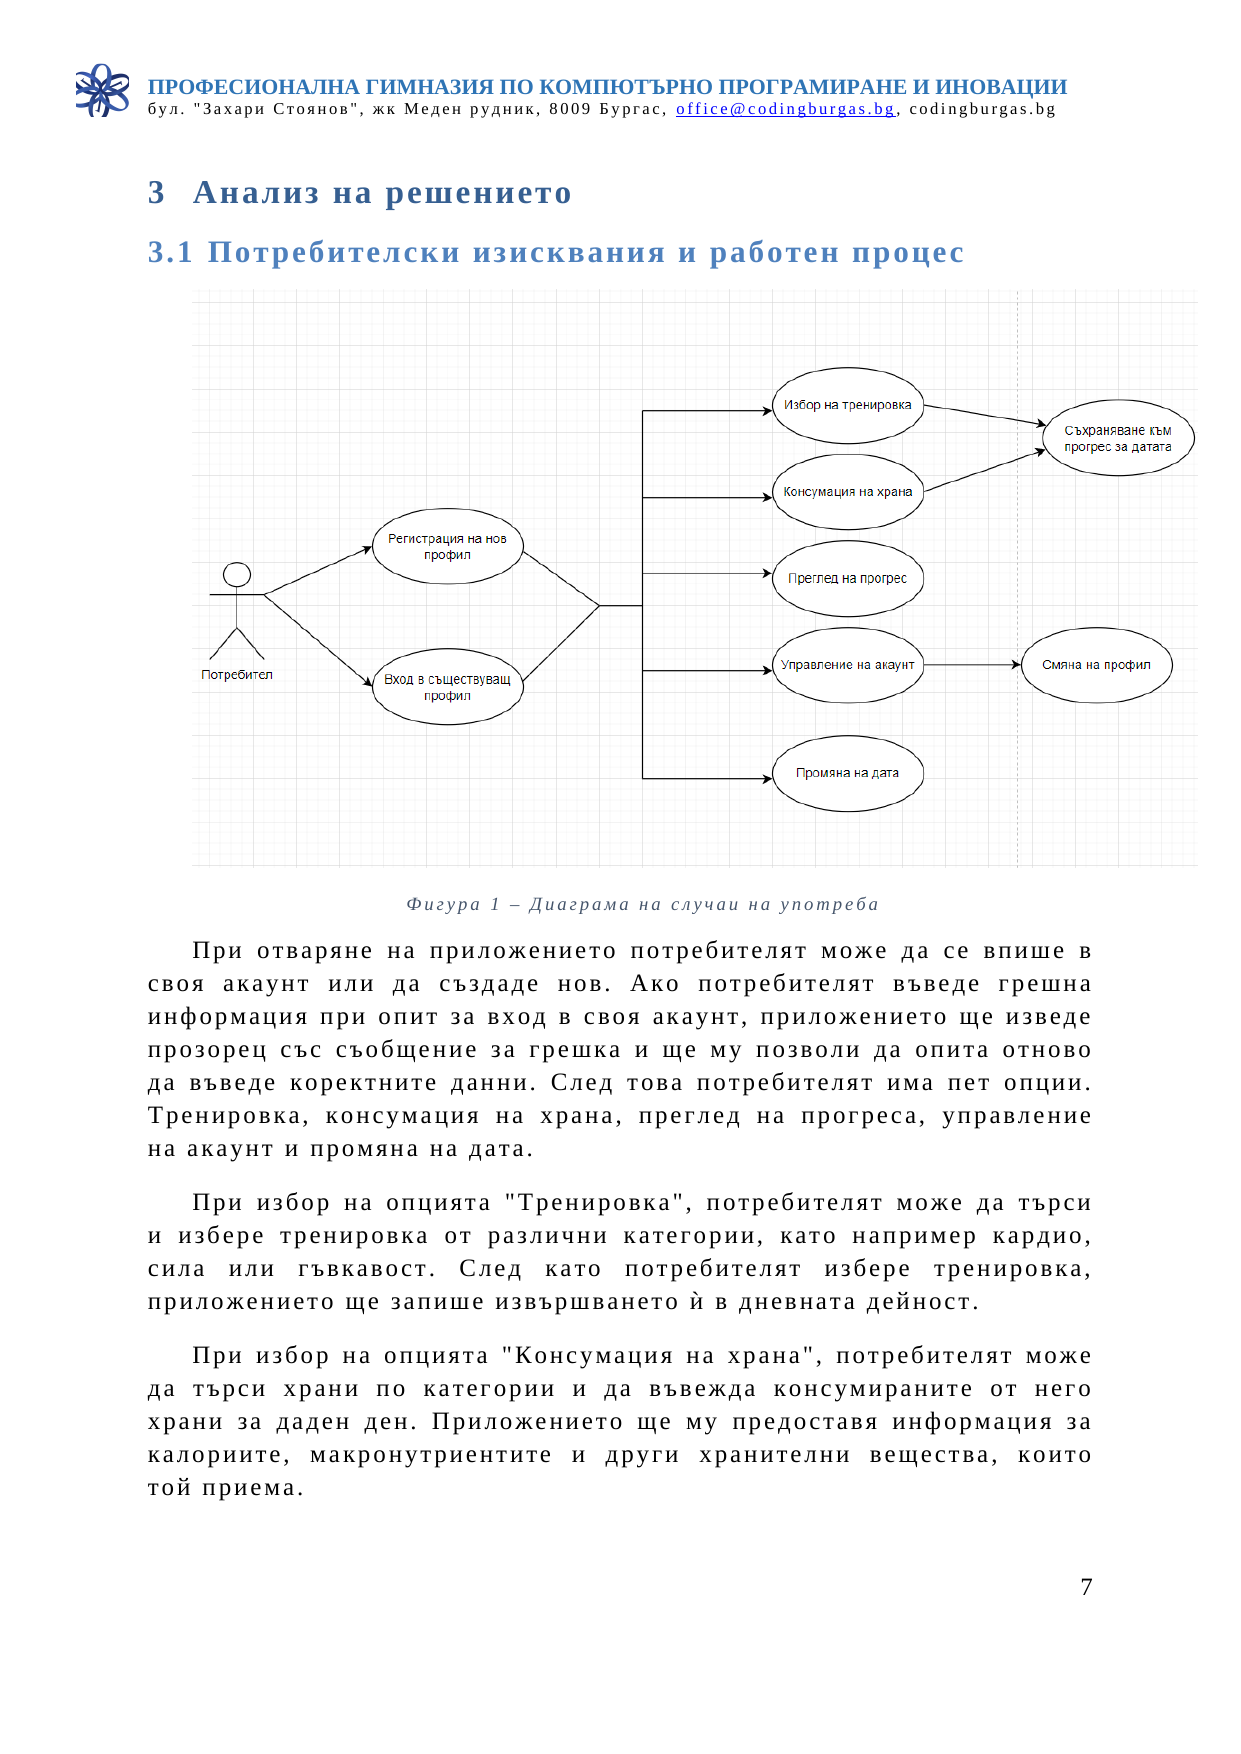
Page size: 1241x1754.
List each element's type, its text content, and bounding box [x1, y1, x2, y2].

subtitle Анализ на решението [148, 177, 1092, 211]
text При избор на опцията "Консумация на храна", потребителят може да търси храни по категории и да въвежда консумираните от него храни за даден ден. Приложението ще му предоставя информация за калориите, макронутриентите и други хранителни вещества, които той приема. [148, 1340, 1092, 1501]
picture [76, 63, 130, 117]
subtitle Потребителски изисквания и работен процес [148, 236, 1092, 269]
picture [192, 289, 1198, 868]
text При отваряне на приложението потребителят може да се впише в своя акаунт или да създаде нов. Ако потребителят въведе грешна информация при опит за вход в своя акаунт, приложението ще изведе прозорец със съобщение за грешка и ще му позволи да опита отново да въведе коректните данни. След това потребителят има пет опции. Тренировка, консумация на храна, преглед на прогреса, управление на акаунт и промяна на дата. [148, 935, 1092, 1162]
text Фигура 1 – Диаграма на случаи на употреба [148, 893, 1092, 914]
text При избор на опцията "Тренировка", потребителят може да търси и избере тренировка от различни категории, като например кардио, сила или гъвкавост. След като потребителят избере тренировка, приложението ще запише извършването ѝ в дневната дейност. [148, 1187, 1092, 1315]
